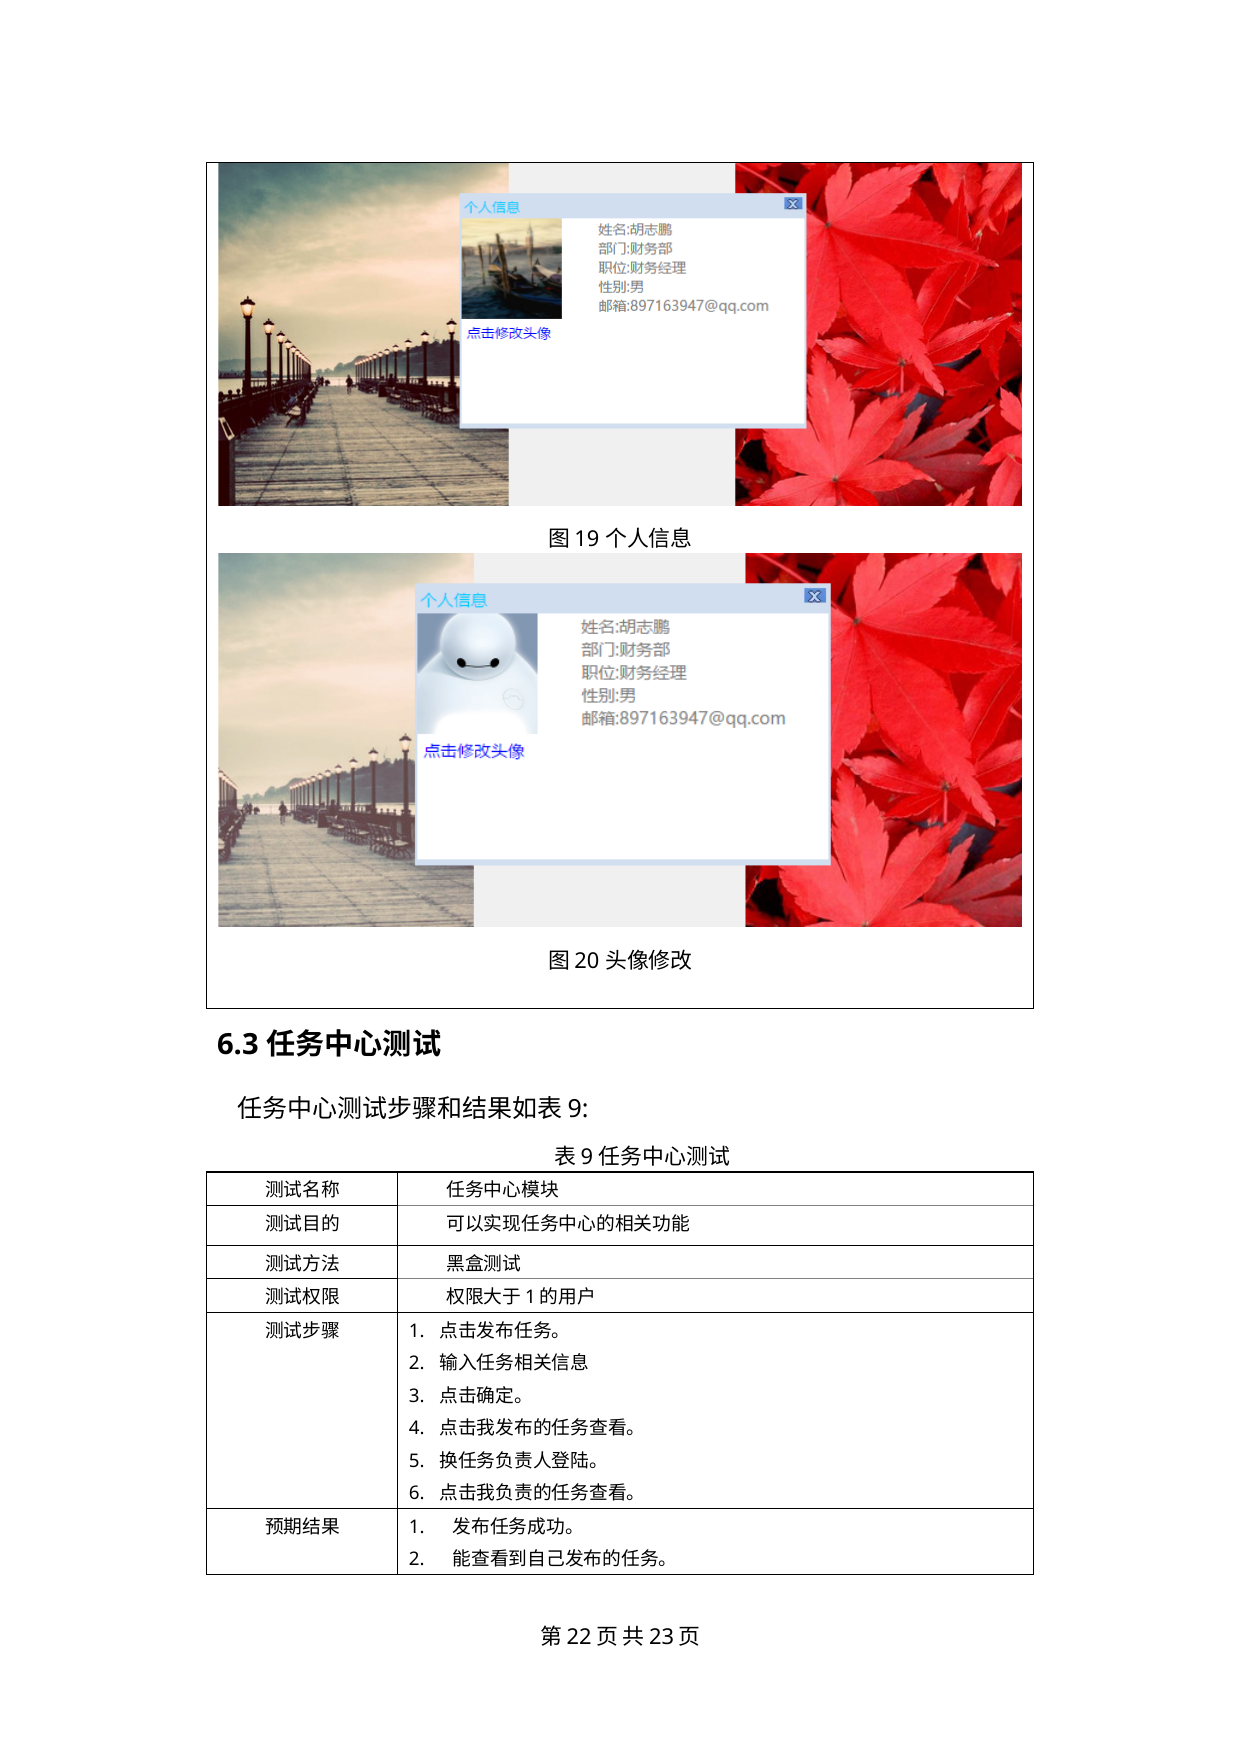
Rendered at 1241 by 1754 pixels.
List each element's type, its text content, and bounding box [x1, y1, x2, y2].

table_cell 测试步骤 [207, 1313, 397, 1508]
table_cell 权限大于1的用户 [398, 1279, 1033, 1312]
table_cell 测试权限 [207, 1279, 397, 1312]
table_cell 1. 点击发布任务。 2. 输入任务相关信息 3. 点击确定。 4. 点击我发布的任务查看。 5. 换任务负责人登陆。 6. 点击我负责的任务查看。 [398, 1313, 1033, 1508]
table_header 测试名称 [207, 1173, 397, 1205]
text 6.3 任务中心测试 [187, 1009, 1053, 1074]
table_cell 可以实现任务中心的相关功能 [398, 1206, 1033, 1244]
picture [218, 163, 1022, 506]
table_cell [398, 1509, 1033, 1574]
table_cell 测试目的 [207, 1206, 397, 1244]
table_cell 测试方法 [207, 1246, 397, 1278]
table_cell 预期结果 [207, 1509, 397, 1574]
picture [218, 553, 1022, 927]
table_cell 图19 个人信息 图20 头像修改 [207, 163, 1033, 1008]
table_cell 黑盒测试 [398, 1246, 1033, 1278]
text 任务中心测试步骤和结果如表9: [187, 1074, 1053, 1139]
table_header 任务中心模块 [398, 1173, 1033, 1205]
text 表9 任务中心测试 [187, 1139, 1053, 1171]
